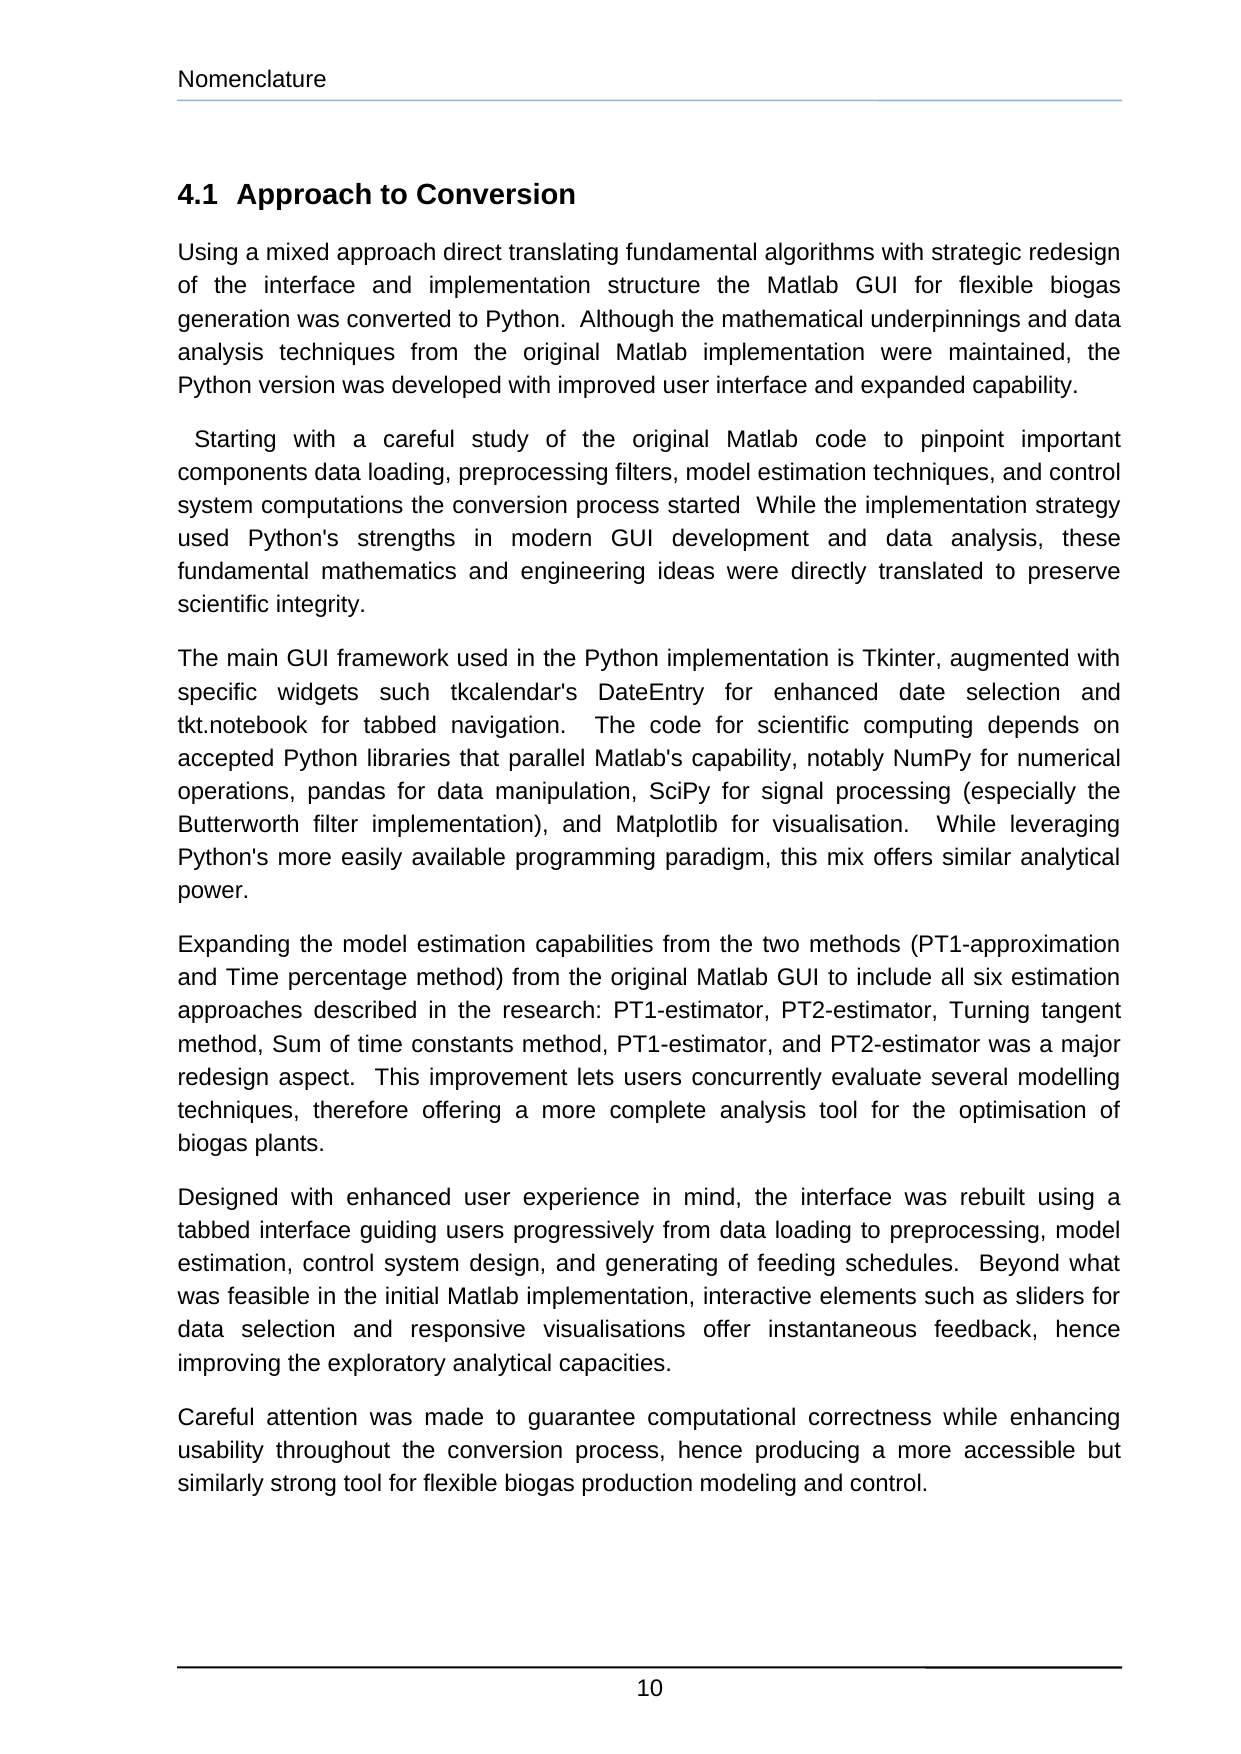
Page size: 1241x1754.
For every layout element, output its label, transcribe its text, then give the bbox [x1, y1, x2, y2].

subtitle Approach to Conversion [177, 177, 1122, 211]
text Designed with enhanced user experience in mind, the interface was rebuilt using a tabbed interface guiding users progressively from data loading to preprocessing, model estimation, control system design, and generating of feeding schedules. Beyond what was feasible in the initial Matlab implementation, interactive elements such as sliders for data selection and responsive visualisations offer instantaneous feedback, hence improving the exploratory analytical capacities. [177, 1183, 1122, 1376]
text Expanding the model estimation capabilities from the two methods (PT1-approximation and Time percentage method) from the original Matlab GUI to include all six estimation approaches described in the research: PT1-estimator, PT2-estimator, Turning tangent method, Sum of time constants method, PT1-estimator, and PT2-estimator was a major redesign aspect. This improvement lets users concurrently evaluate several modelling techniques, therefore offering a more complete analysis tool for the optimisation of biogas plants. [177, 930, 1122, 1156]
text Starting with a careful study of the original Matlab code to pinpoint important components data loading, preprocessing filters, model estimation techniques, and control system computations the conversion process started While the implementation strategy used Python's strengths in modern GUI development and data analysis, these fundamental mathematics and engineering ideas were directly translated to preserve scientific integrity. [177, 425, 1122, 618]
text The main GUI framework used in the Python implementation is Tkinter, augmented with specific widgets such tkcalendar's DateEntry for enhanced date selection and tkt.notebook for tabbed navigation. The code for scientific computing depends on accepted Python libraries that parallel Matlab's capability, notably NumPy for numerical operations, pandas for data manipulation, SciPy for signal processing (especially the Butterworth filter implementation), and Matplotlib for visualisation. While leveraging Python's more easily available programming paradigm, this mix offers similar analytical power. [177, 644, 1122, 904]
text Careful attention was made to guarantee computational correctness while enhancing usability throughout the conversion process, hence producing a more accessible but similarly strong tool for flexible biogas production modeling and control. [177, 1402, 1122, 1496]
text Using a mixed approach direct translating fundamental algorithms with strategic redesign of the interface and implementation structure the Matlab GUI for flexible biogas generation was converted to Python. Although the mathematical underpinnings and data analysis techniques from the original Matlab implementation were maintained, the Python version was developed with improved user interface and expanded capability. [177, 238, 1122, 398]
